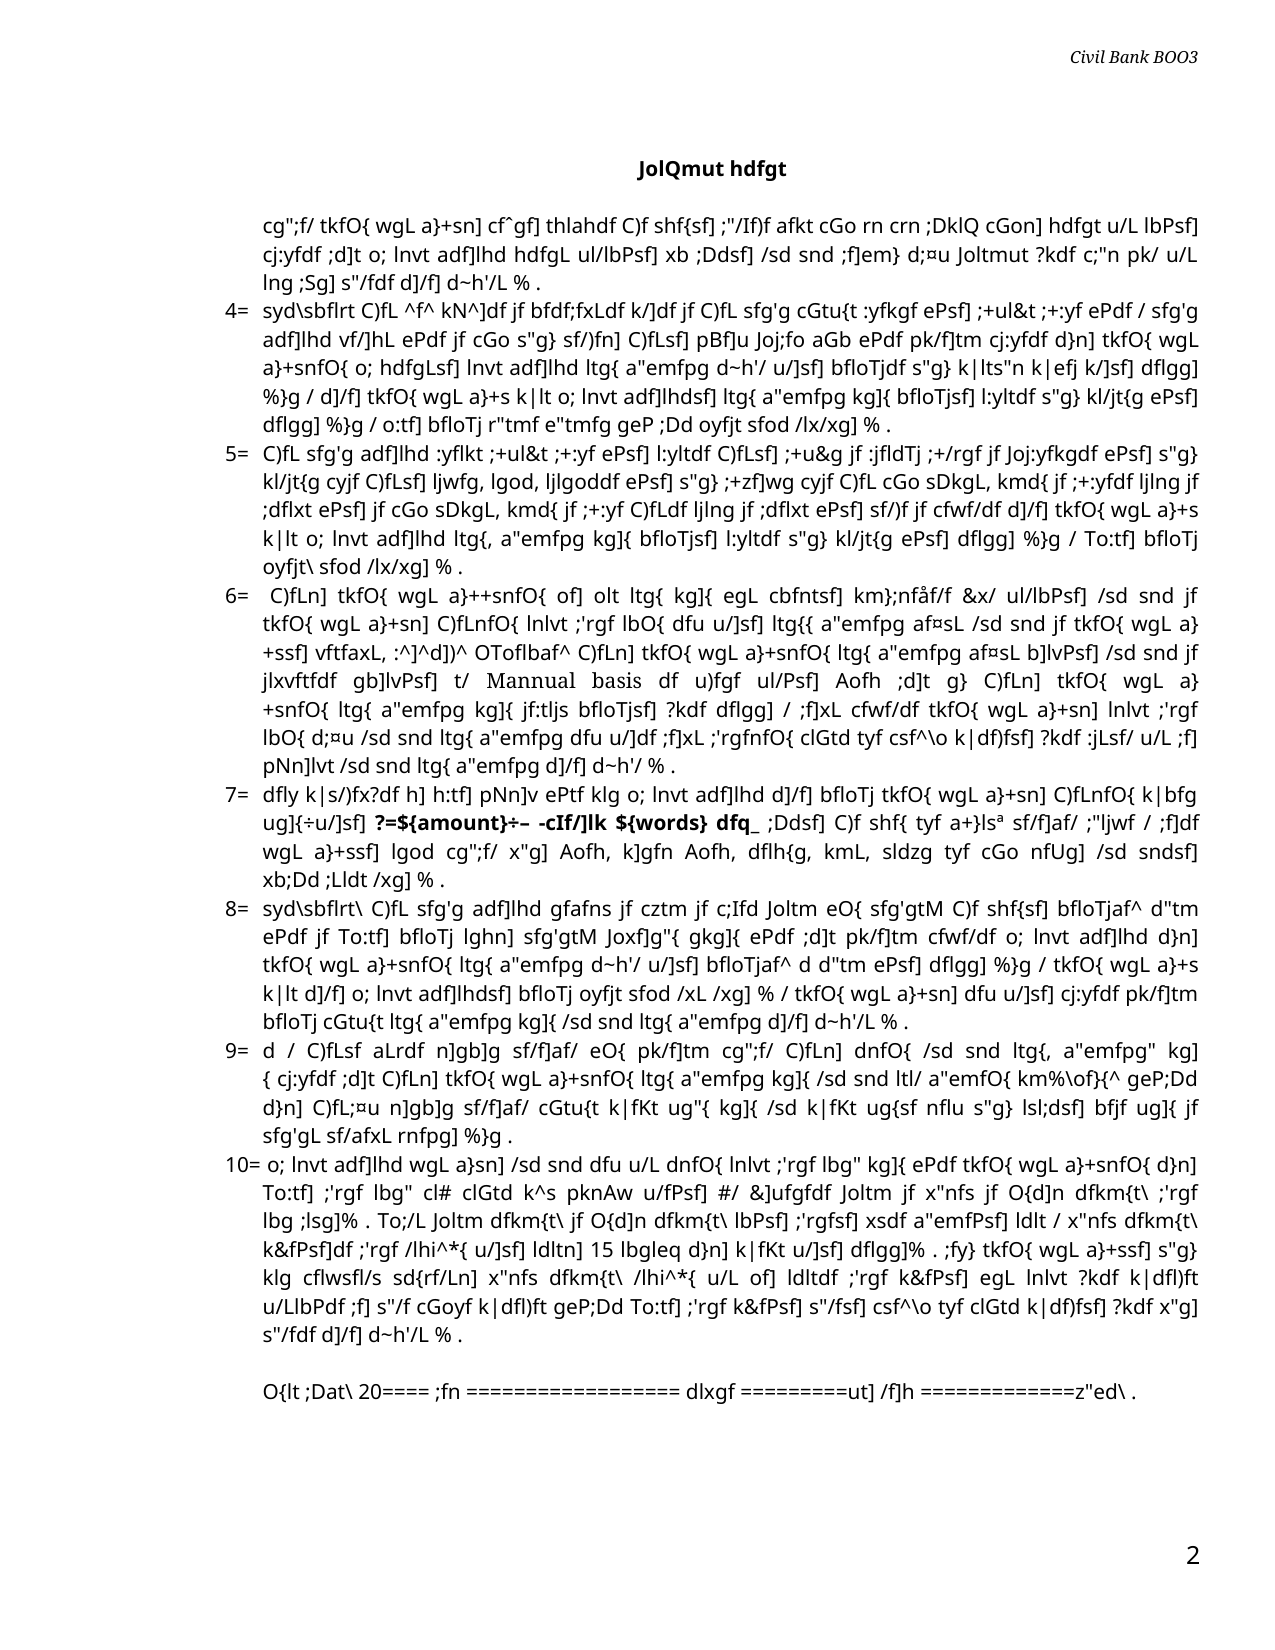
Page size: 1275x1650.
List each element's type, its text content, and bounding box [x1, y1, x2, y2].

text 9= d / C)fLsf aLrdf n]gb]g sf/f]af/ eO{ pk/f]tm cg";f/ C)fLn] dnfO{ /sd snd ltg{, a"emfpg" kg]{ cj:yfdf ;d]t C)fLn] tkfO{ wgL a}+snfO{ ltg{ a"emfpg kg]{ /sd snd ltl/ a"emfO{ km%\of}{^ geP;Dd d}n] C)fL;¤u n]gb]g sf/f]af/ cGtu{t k|fKt ug"{ kg]{ /sd k|fKt ug{sf nflu s"g} lsl;dsf] bfjf ug]{ jf sfg'gL sf/afxL rnfpg] %}g . [225, 1036, 1200, 1150]
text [225, 211, 1200, 297]
text 8= syd\sbflrt\ C)fL sfg'g adf]lhd gfafns jf cztm jf c;Ifd Joltm eO{ sfg'gtM C)f shf{sf] bfloTjaf^ d"tm ePdf jf To:tf] bfloTj lghn] sfg'gtM Joxf]g"{ gkg]{ ePdf ;d]t pk/f]tm cfwf/df o; lnvt adf]lhd d}n] tkfO{ wgL a}+snfO{ ltg{ a"emfpg d~h'/ u/]sf] bfloTjaf^ d d"tm ePsf] dflgg] %}g / tkfO{ wgL a}+s k|lt d]/f] o; lnvt adf]lhdsf] bfloTj oyfjt sfod /xL /xg] % / tkfO{ wgL a}+sn] dfu u/]sf] cj:yfdf pk/f]tm bfloTj cGtu{t ltg{ a"emfpg kg]{ /sd snd ltg{ a"emfpg d]/f] d~h'/L % . [225, 894, 1200, 1036]
text 10= o; lnvt adf]lhd wgL a}sn] /sd snd dfu u/L dnfO{ lnlvt ;'rgf lbg" kg]{ ePdf tkfO{ wgL a}+snfO{ d}n] To:tf] ;'rgf lbg" cl# clGtd k^s pknAw u/fPsf] #/ &]ufgfdf Joltm jf x"nfs jf O{d]n dfkm{t\ ;'rgf lbg ;lsg]% . To;/L Joltm dfkm{t\ jf O{d]n dfkm{t\ lbPsf] ;'rgfsf] xsdf a"emfPsf] ldlt / x"nfs dfkm{t\ k&fPsf]df ;'rgf /lhi^*{ u/]sf] ldltn] 15 lbgleq d}n] k|fKt u/]sf] dflgg]% . ;fy} tkfO{ wgL a}+ssf] s"g} klg cflwsfl/s sd{rf/Ln] x"nfs dfkm{t\ /lhi^*{ u/L of] ldltdf ;'rgf k&fPsf] egL lnlvt ?kdf k|dfl)ft u/LlbPdf ;f] s"/f cGoyf k|dfl)ft geP;Dd To:tf] ;'rgf k&fPsf] s"/fsf] csf^\o tyf clGtd k|df)fsf] ?kdf x"g] s"/fdf d]/f] d~h'/L % . [225, 1150, 1200, 1349]
text 5= C)fL sfg'g adf]lhd :yflkt ;+ul&t ;+:yf ePsf] l:yltdf C)fLsf] ;+u&g jf :jfldTj ;+/rgf jf Joj:yfkgdf ePsf] s"g} kl/jt{g cyjf C)fLsf] ljwfg, lgod, ljlgoddf ePsf] s"g} ;+zf]wg cyjf C)fL cGo sDkgL, kmd{ jf ;+:yfdf ljlng jf ;dflxt ePsf] jf cGo sDkgL, kmd{ jf ;+:yf C)fLdf ljlng jf ;dflxt ePsf] sf/)f jf cfwf/df d]/f] tkfO{ wgL a}+s k|lt o; lnvt adf]lhd ltg{, a"emfpg kg]{ bfloTjsf] l:yltdf s"g} kl/jt{g ePsf] dflgg] %}g / To:tf] bfloTj oyfjt\ sfod /lx/xg] % . [225, 439, 1200, 581]
text 4= syd\sbflrt C)fL ^f^ kN^]df jf bfdf;fxLdf k/]df jf C)fL sfg'g cGtu{t :yfkgf ePsf] ;+ul&t ;+:yf ePdf / sfg'g adf]lhd vf/]hL ePdf jf cGo s"g} sf/)fn] C)fLsf] pBf]u Joj;fo aGb ePdf pk/f]tm cj:yfdf d}n] tkfO{ wgL a}+snfO{ o; hdfgLsf] lnvt adf]lhd ltg{ a"emfpg d~h'/ u/]sf] bfloTjdf s"g} k|lts"n k|efj k/]sf] dflgg] %}g / d]/f] tkfO{ wgL a}+s k|lt o; lnvt adf]lhdsf] ltg{ a"emfpg kg]{ bfloTjsf] l:yltdf s"g} kl/jt{g ePsf] dflgg] %}g / o:tf] bfloTj r"tmf e"tmfg geP ;Dd oyfjt sfod /lx/xg] % . [225, 297, 1200, 439]
text 6= C)fLn] tkfO{ wgL a}++snfO{ of] olt ltg{ kg]{ egL cbfntsf] km};nfåf/f &x/ ul/lbPsf] /sd snd jf tkfO{ wgL a}+sn] C)fLnfO{ lnlvt ;'rgf lbO{ dfu u/]sf] ltg{{ a"emfpg af¤sL /sd snd jf tkfO{ wgL a}+ssf] vftfaxL, :^]^d])^ OToflbaf^ C)fLn] tkfO{ wgL a}+snfO{ ltg{ a"emfpg af¤sL b]lvPsf] /sd snd jf jlxvftfdf gb]lvPsf] t/ Mannual basis df u)fgf ul/Psf] Aofh ;d]t g} C)fLn] tkfO{ wgL a}+snfO{ ltg{ a"emfpg kg]{ jf:tljs bfloTjsf] ?kdf dflgg] / ;f]xL cfwf/df tkfO{ wgL a}+sn] lnlvt ;'rgf lbO{ d;¤u /sd snd ltg{ a"emfpg dfu u/]df ;f]xL ;'rgfnfO{ clGtd tyf csf^\o k|df)fsf] ?kdf :jLsf/ u/L ;f] pNn]lvt /sd snd ltg{ a"emfpg d]/f] d~h'/ % . [225, 581, 1200, 780]
text O{lt ;Dat\ 20==== ;fn ================== dlxgf =========ut] /f]h =============z"ed\ . [225, 1377, 1200, 1406]
text 7= dfly k|s/)fx?df h] h:tf] pNn]v ePtf klg o; lnvt adf]lhd d]/f] bfloTj tkfO{ wgL a}+sn] C)fLnfO{ k|bfg ug]{÷u/]sf] ?=${amount}÷– -cIf/]lk ${words} dfq_ ;Ddsf] C)f shf{ tyf a+}lsª sf/f]af/ ;"ljwf / ;f]df wgL a}+ssf] lgod cg";f/ x"g] Aofh, k]gfn Aofh, dflh{g, kmL, sldzg tyf cGo nfUg] /sd sndsf] xb;Dd ;Lldt /xg] % . [225, 780, 1200, 894]
